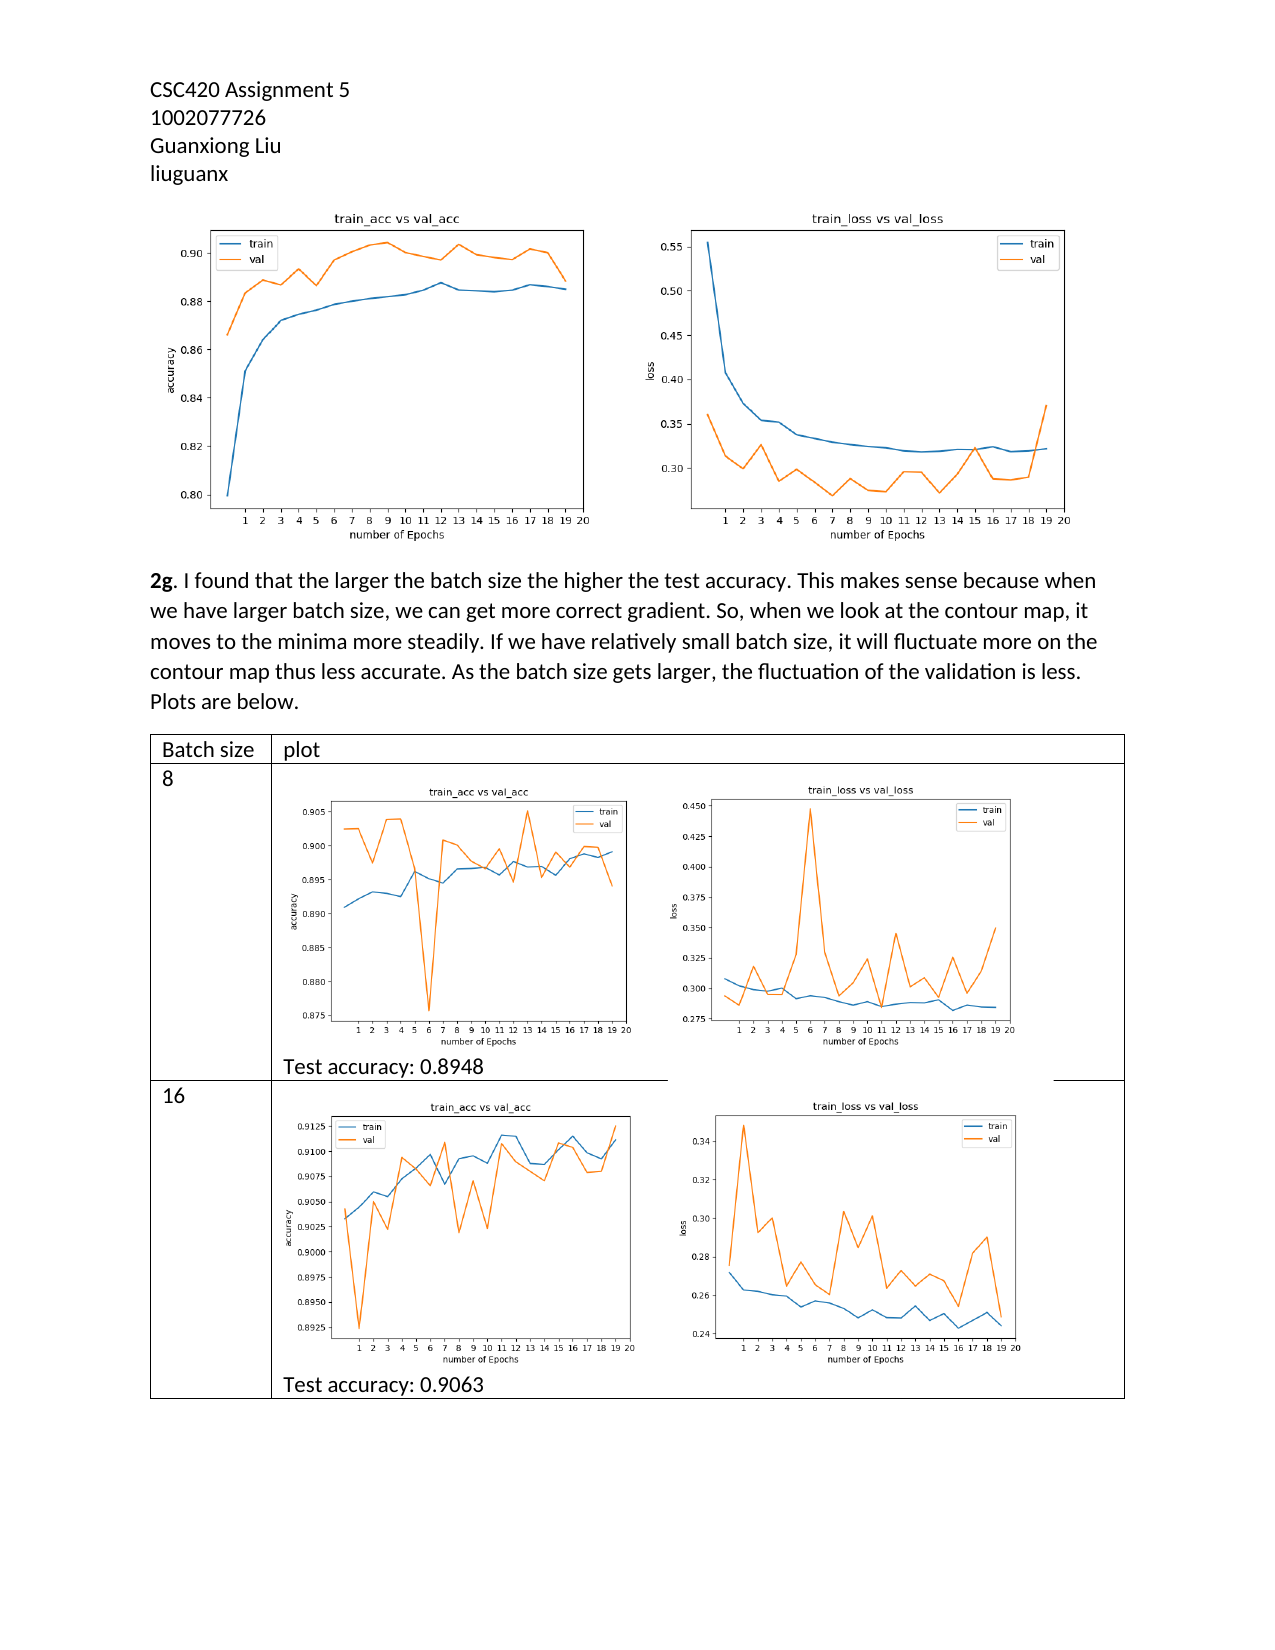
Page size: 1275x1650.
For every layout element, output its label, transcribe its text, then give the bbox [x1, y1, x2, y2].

text 2g. I found that the larger the batch size the higher the test accuracy. This makes sense because when we have larger batch size, we can get more correct gradient. So, when we look at the contour map, it moves to the minima more steadily. If we have relatively small batch size, it will fluctuate more on the contour map thus less accurate. As the batch size gets larger, the fluctuation of the validation is less. Plots are below. [150, 566, 1125, 715]
table_header Batch size [151, 735, 271, 763]
picture [283, 1080, 1054, 1370]
table_cell 16 [151, 1081, 271, 1398]
table_cell 8 [151, 764, 271, 1080]
picture [150, 187, 1112, 548]
table_cell Test accuracy: 0.8948 [272, 764, 1124, 1080]
table_header plot [272, 735, 1124, 763]
table_cell Test accuracy: 0.9063 [272, 1081, 1124, 1398]
picture [283, 764, 1048, 1052]
